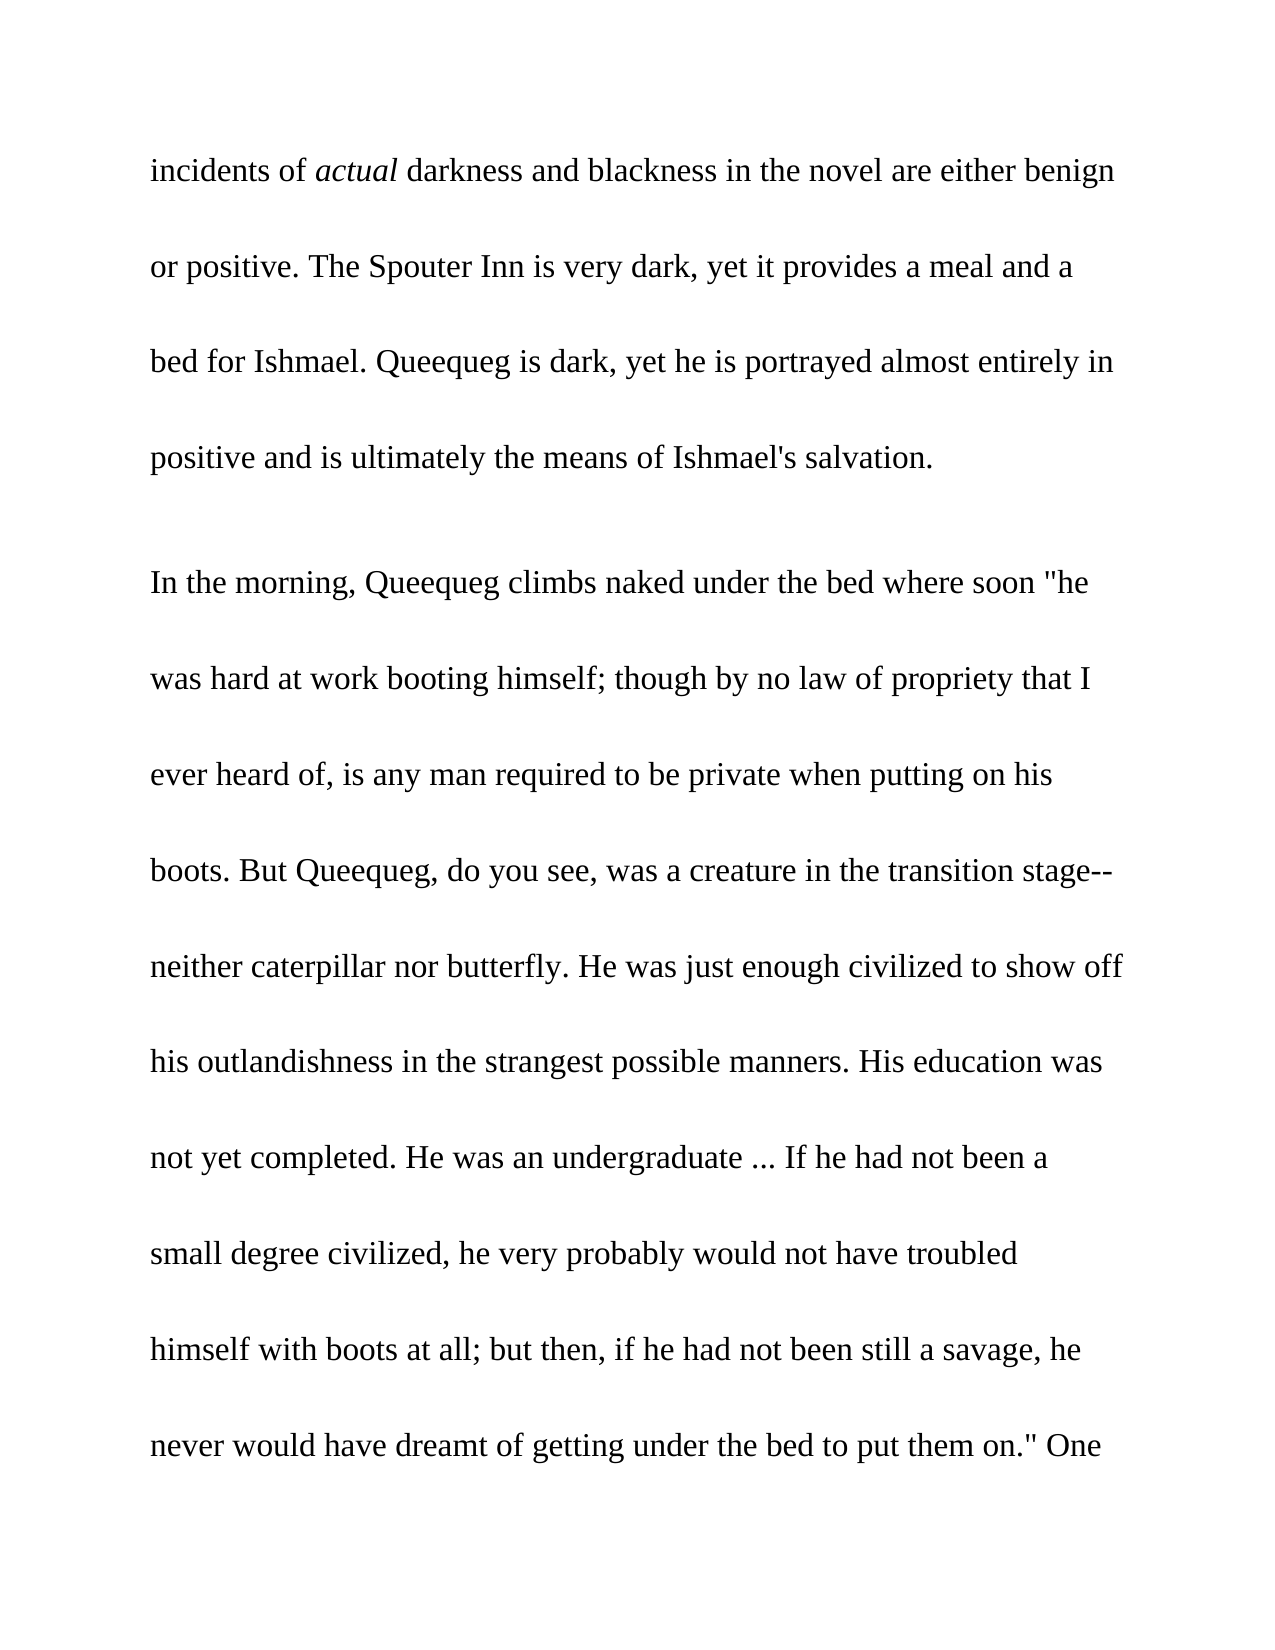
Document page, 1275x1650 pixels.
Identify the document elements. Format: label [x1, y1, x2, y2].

text [150, 562, 1125, 1463]
text [150, 150, 1125, 476]
